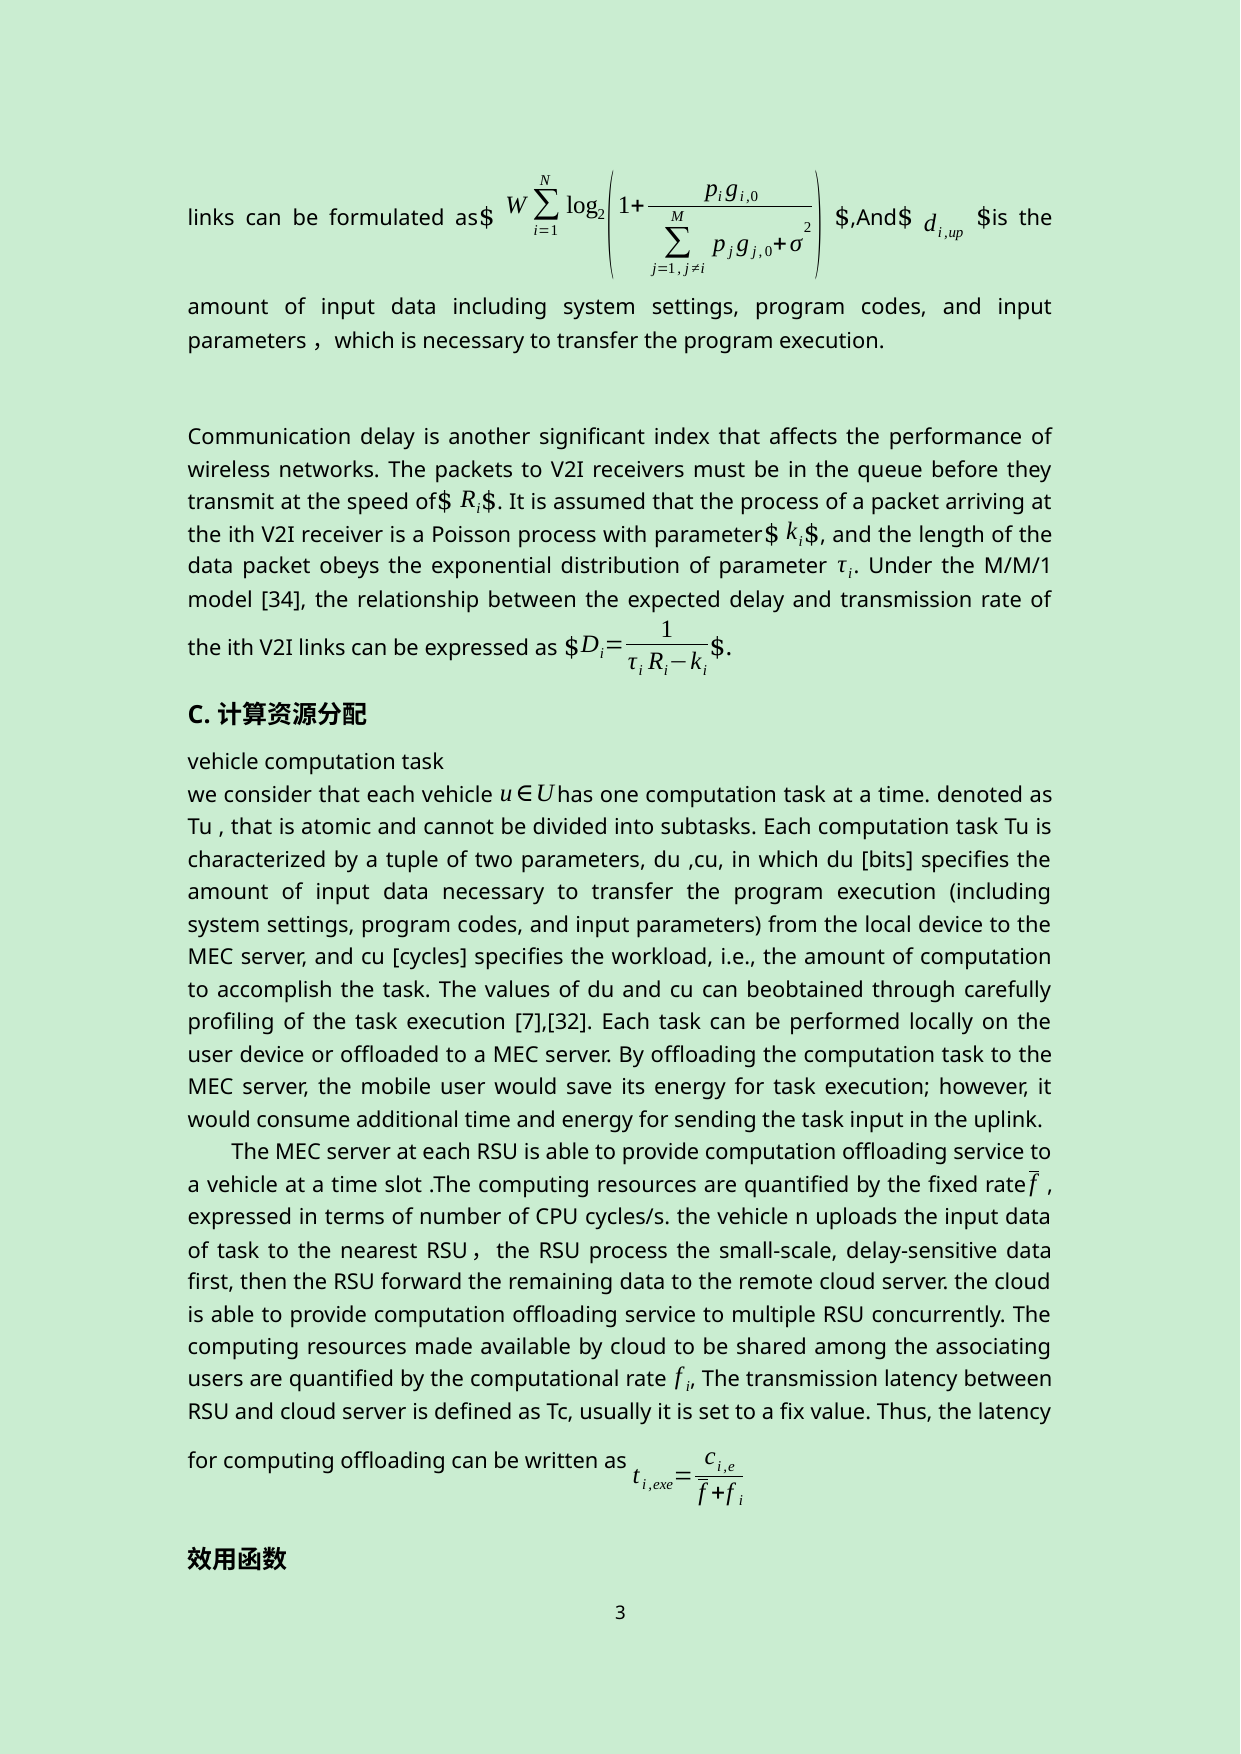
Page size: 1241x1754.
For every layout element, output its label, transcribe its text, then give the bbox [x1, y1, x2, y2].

text vehicle computation task [187, 745, 1053, 777]
text we consider that each vehicle has one computation task at a time. denoted as Tu , that is atomic and cannot be divided into subtasks. Each computation task Tu is characterized by a tuple of two parameters, du ,cu, in which du [bits] specifies the amount of input data necessary to transfer the program execution (including system settings, program codes, and input parameters) from the local device to the MEC server, and cu [cycles] specifies the workload, i.e., the amount of computation to accomplish the task. The values of du and cu can beobtained through carefully profiling of the task execution [7],[32]. Each task can be performed locally on the user device or offloaded to a MEC server. By offloading the computation task to the MEC server, the mobile user would save its energy for task execution; however, it would consume additional time and energy for sending the task input in the uplink. [187, 777, 1053, 1135]
text C. 计算资源分配 [187, 680, 1053, 745]
text The MEC server at each RSU is able to provide computation offloading service to a vehicle at a time slot .The computing resources are quantified by the fixed rate , expressed in terms of number of CPU cycles/s. the vehicle n uploads the input data of task to the nearest RSU，the RSU process the small-scale, delay-sensitive data first, then the RSU forward the remaining data to the remote cloud server. the cloud is able to provide computation offloading service to multiple RSU concurrently. The computing resources made available by cloud to be shared among the associating users are quantified by the computational rate , The transmission latency between RSU and cloud server is defined as Tc, usually it is set to a fix value. Thus, the latency for computing offloading can be written as [187, 1135, 1053, 1525]
text 效用函数 [187, 1525, 1053, 1590]
text Communication delay is another significant index that affects the performance of wireless networks. The packets to V2I receivers must be in the queue before they transmit at the speed of$ $. It is assumed that the process of a packet arriving at the ith V2I receiver is a Poisson process with parameter$ $, and the length of the data packet obeys the exponential distribution of parameter . Under the M/M/1 model [34], the relationship between the expected delay and transmission rate of the ith V2I links can be expressed as $$. [187, 420, 1053, 680]
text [187, 160, 1053, 355]
